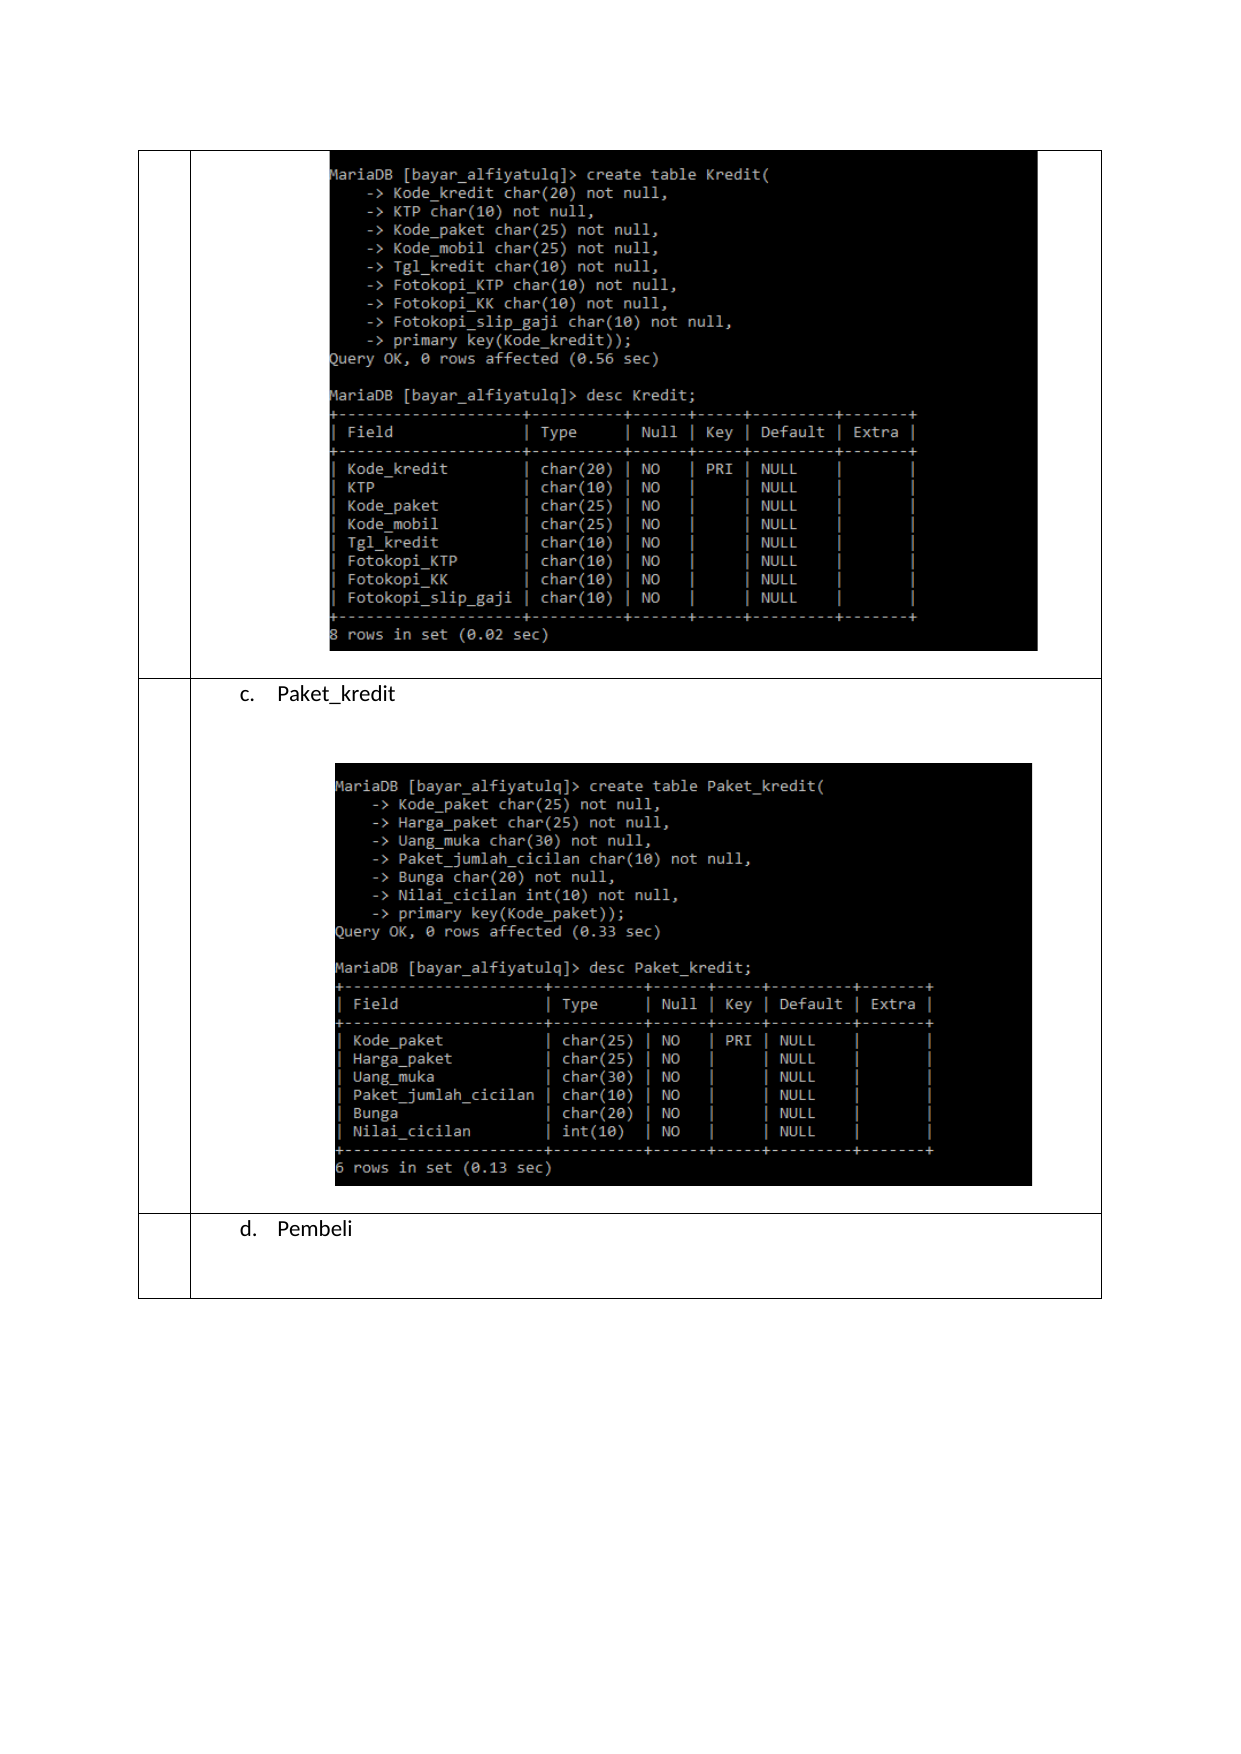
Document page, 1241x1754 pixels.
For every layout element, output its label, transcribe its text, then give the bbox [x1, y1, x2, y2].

picture [329, 151, 1038, 651]
table_cell Pembeli [191, 1214, 1101, 1298]
table_cell [139, 679, 190, 1213]
picture [335, 763, 1033, 1186]
table_cell [139, 1214, 190, 1298]
table_cell Kredit [191, 151, 1101, 678]
table_cell [139, 151, 190, 678]
table_cell Paket_kredit [191, 679, 1101, 1213]
